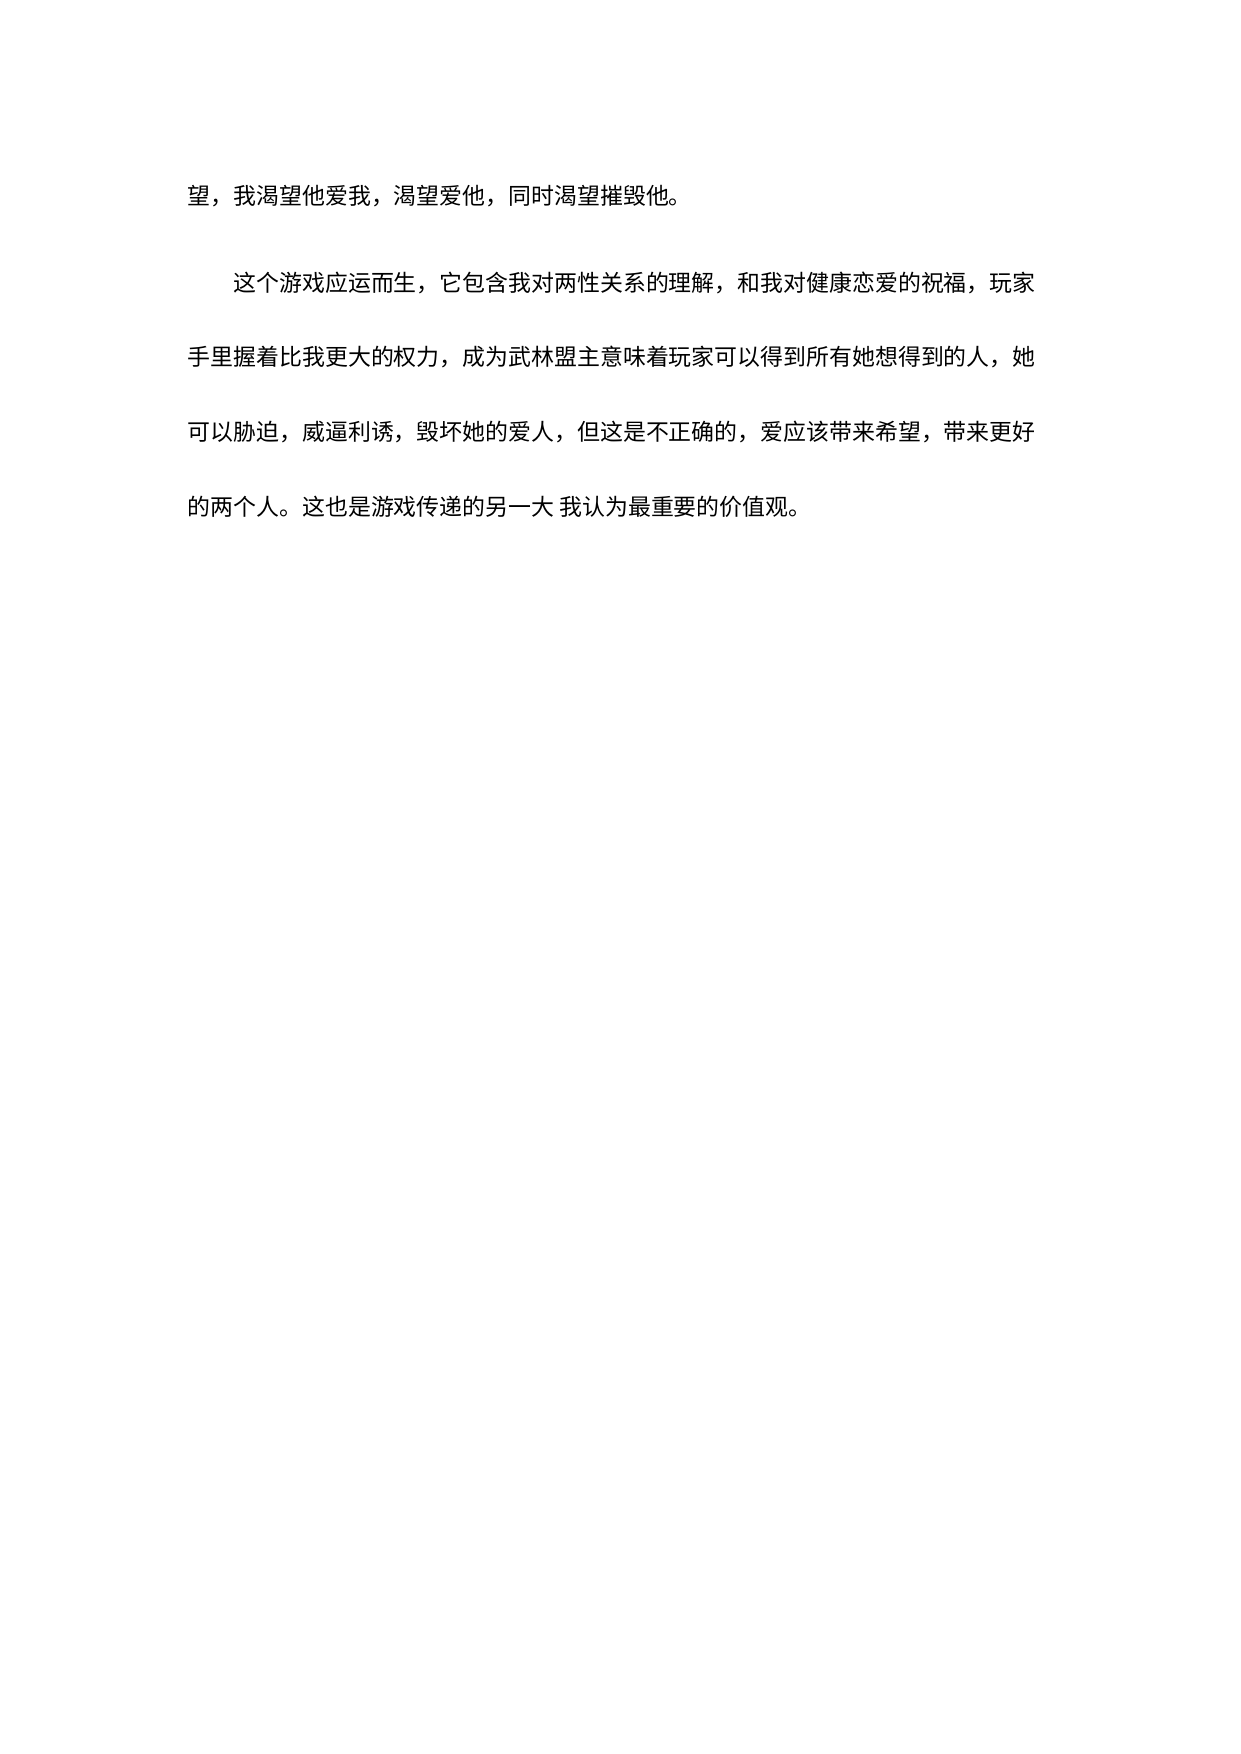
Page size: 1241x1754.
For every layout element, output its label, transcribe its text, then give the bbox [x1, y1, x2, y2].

text 这个游戏应运而生，它包含我对两性关系的理解，和我对健康恋爱的祝福，玩家手里握着比我更大的权力，成为武林盟主意味着玩家可以得到所有她想得到的人，她可以胁迫，威逼利诱，毁坏她的爱人，但这是不正确的，爱应该带来希望，带来更好的两个人。这也是游戏传递的另一大 我认为最重要的价值观。 [187, 248, 1053, 538]
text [187, 162, 1053, 227]
